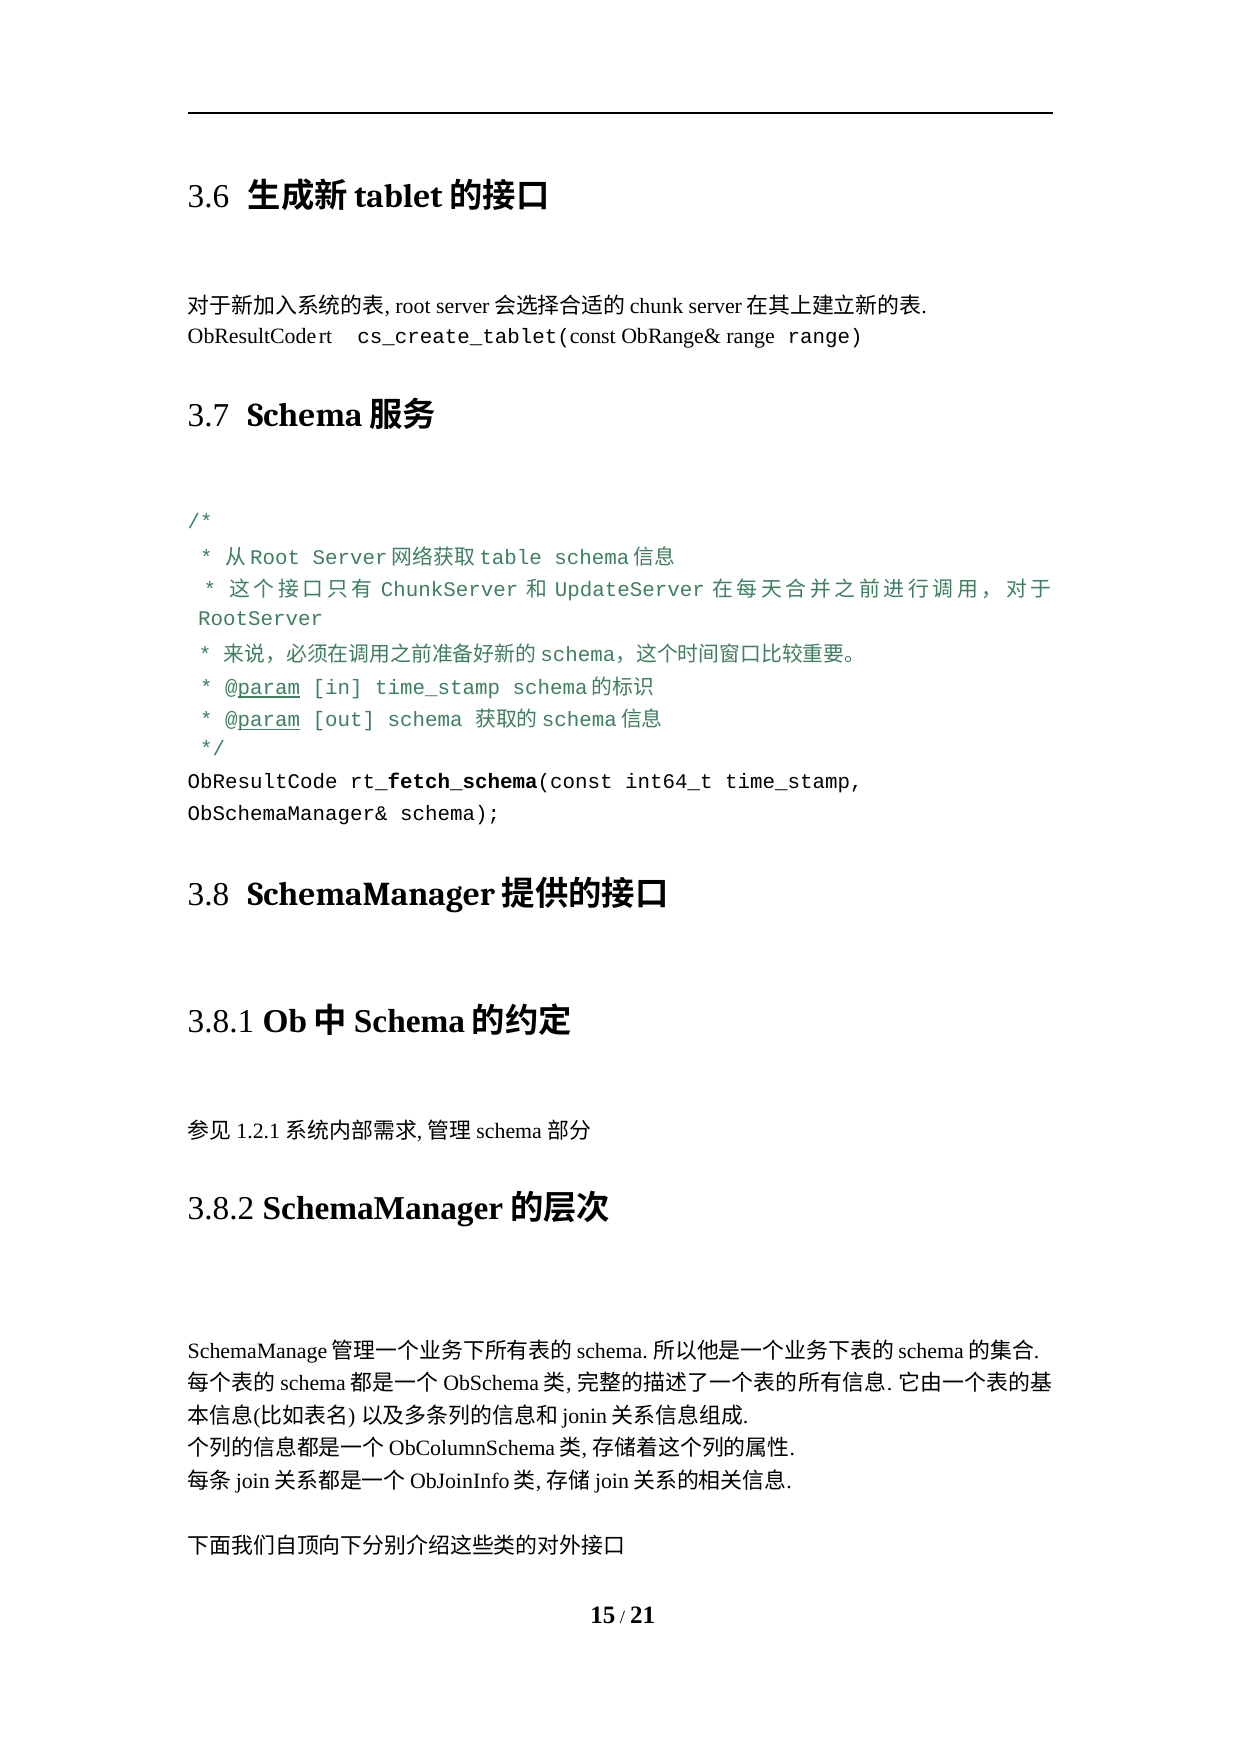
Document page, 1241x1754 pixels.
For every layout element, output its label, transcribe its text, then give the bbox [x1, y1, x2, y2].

text 下面我们自顶向下分别介绍这些类的对外接口 [187, 1527, 1053, 1560]
text /* [187, 507, 1053, 539]
text 参见 1.2.1 系统内部需求, 管理 schema 部分 [187, 1113, 1053, 1146]
text 每个表的schema都是一个ObSchema类, 完整的描述了一个表的所有信息. 它由一个表的基本信息(比如表名) 以及多条列的信息和jonin关系信息组成. [187, 1365, 1053, 1430]
text 每条join关系都是一个ObJoinInfo类, 存储join关系的相关信息. [187, 1462, 1053, 1495]
text 个列的信息都是一个ObColumnSchema类, 存储着这个列的属性. [187, 1430, 1053, 1462]
text * 来说，必须在调用之前准备好新的schema，这个时间窗口比较重要。 [198, 637, 1053, 669]
text */ [187, 734, 1053, 767]
subtitle 生成新tablet的接口 [187, 160, 1053, 225]
text * @param [in] time_stamp schema的标识 [187, 669, 1053, 702]
subtitle SchemaManager的层次 [187, 1173, 1053, 1238]
text * 从Root Server网络获取table schema信息 [187, 539, 1053, 572]
subtitle Ob中Schema的约定 [187, 986, 1053, 1051]
text SchemaManage管理一个业务下所有表的schema. 所以他是一个业务下表的schema的集合. [187, 1332, 1053, 1365]
text 对于新加入系统的表, root server会选择合适的chunk server在其上建立新的表. [187, 287, 1053, 320]
text ObResultCode rt_fetch_schema(const int64_t time_stamp, ObSchemaManager& schema); [187, 767, 1053, 832]
text ObResultCode rt cs_create_tablet(const ObRange& range range) [187, 320, 1053, 352]
text * 这个接口只有ChunkServer和UpdateServer在每天合并之前进行调用，对于RootServer [187, 572, 1053, 637]
subtitle Schema服务 [187, 379, 1053, 444]
subtitle SchemaManager提供的接口 [187, 859, 1053, 924]
text * @param [out] schema 获取的schema信息 [187, 702, 1053, 734]
